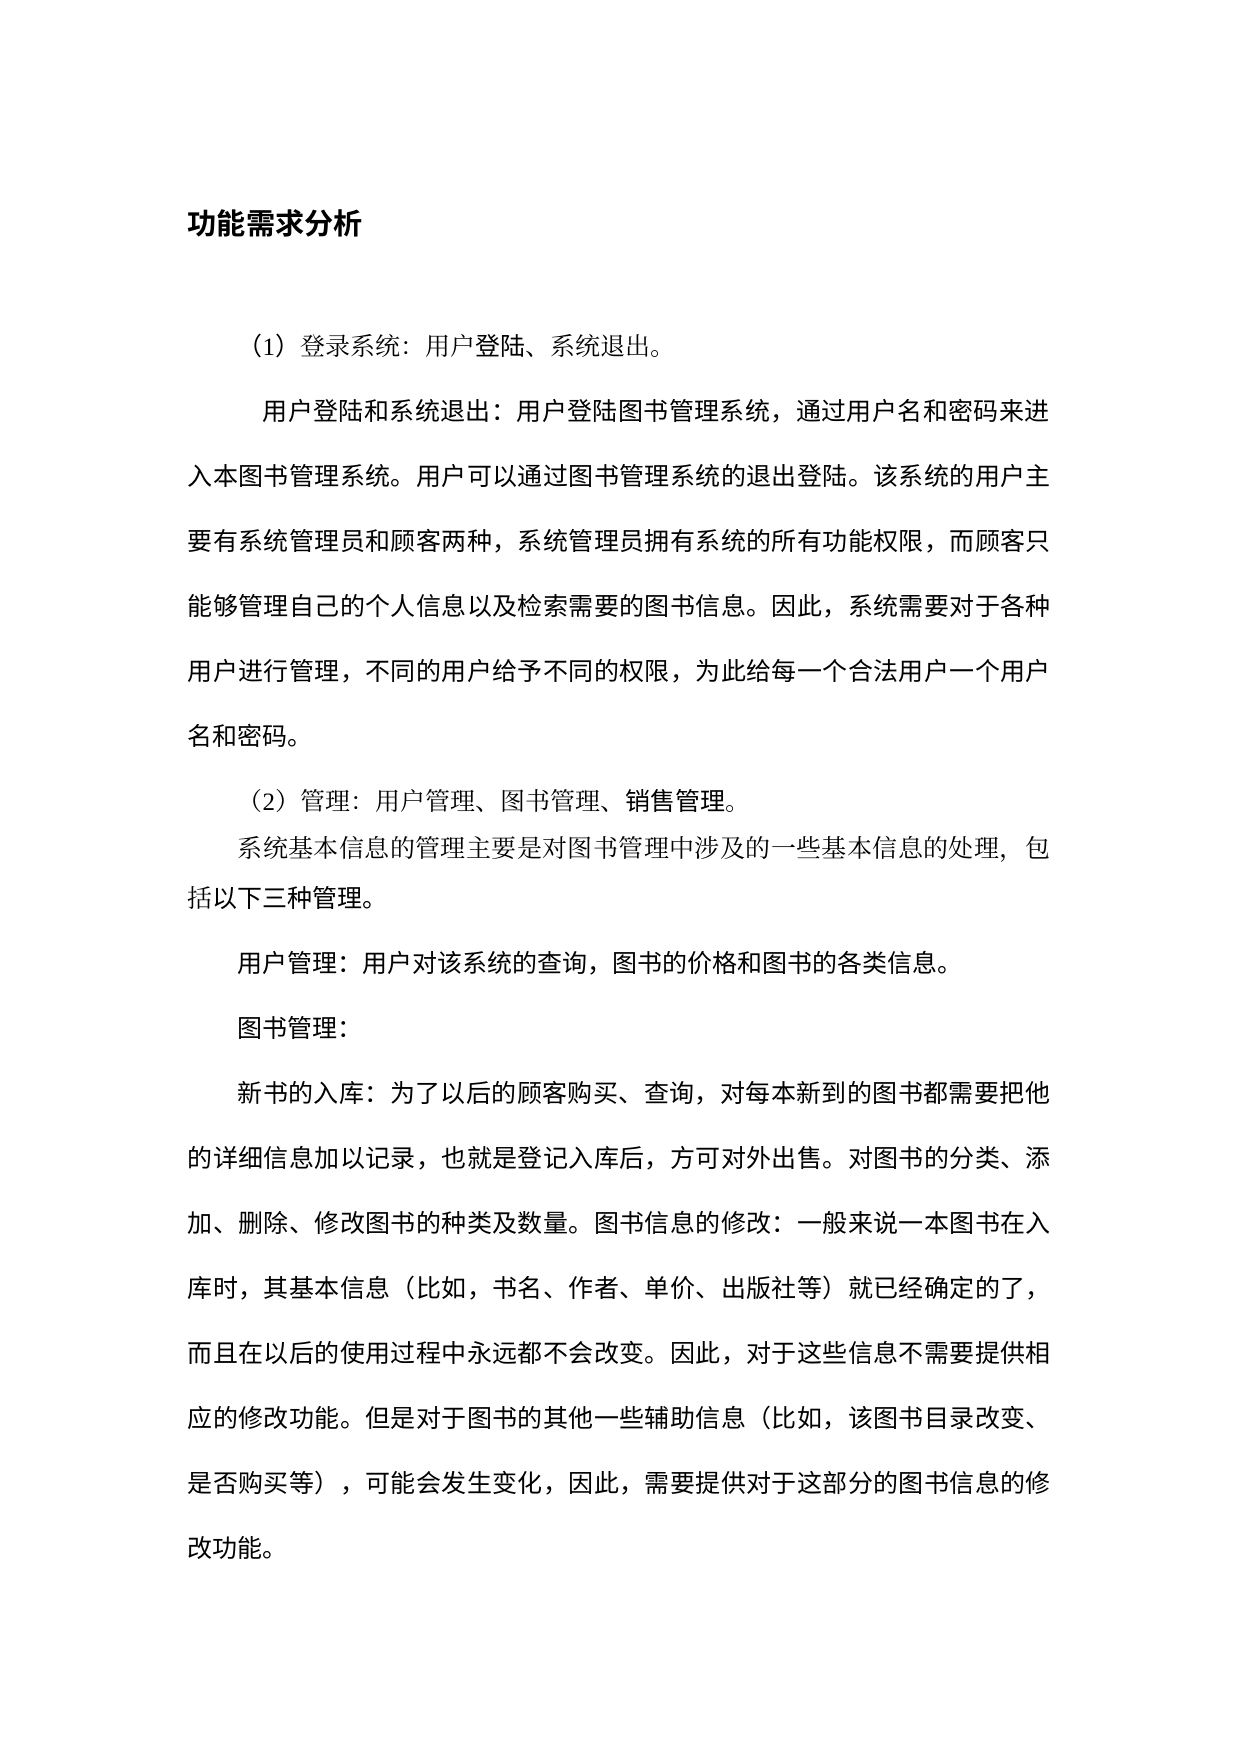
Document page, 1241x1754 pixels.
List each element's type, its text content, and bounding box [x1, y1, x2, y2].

text （1）登录系统：用户登陆、系统退出。 [187, 312, 1053, 377]
text 用户登陆和系统退出：用户登陆图书管理系统，通过用户名和密码来进入本图书管理系统。用户可以通过图书管理系统的退出登陆。该系统的用户主要有系统管理员和顾客两种，系统管理员拥有系统的所有功能权限，而顾客只能够管理自己的个人信息以及检索需要的图书信息。因此，系统需要对于各种用户进行管理，不同的用户给予不同的权限，为此给每一个合法用户一个用户名和密码。 [187, 377, 1053, 767]
text 系统基本信息的管理主要是对图书管理中涉及的一些基本信息的处理，包括以下三种管理。 [187, 832, 1053, 929]
subtitle 功能需求分析 [187, 189, 1053, 254]
text 用户管理：用户对该系统的查询，图书的价格和图书的各类信息。 [187, 929, 1053, 994]
text 图书管理： [187, 994, 1053, 1059]
list 管理：用户管理、图书管理、销售管理。 [187, 767, 1053, 832]
text 新书的入库：为了以后的顾客购买、查询，对每本新到的图书都需要把他的详细信息加以记录，也就是登记入库后，方可对外出售。对图书的分类、添加、删除、修改图书的种类及数量。图书信息的修改：一般来说一本图书在入库时，其基本信息（比如，书名、作者、单价、出版社等）就已经确定的了，而且在以后的使用过程中永远都不会改变。因此，对于这些信息不需要提供相应的修改功能。但是对于图书的其他一些辅助信息（比如，该图书目录改变、是否购买等），可能会发生变化，因此，需要提供对于这部分的图书信息的修改功能。 [187, 1059, 1053, 1579]
